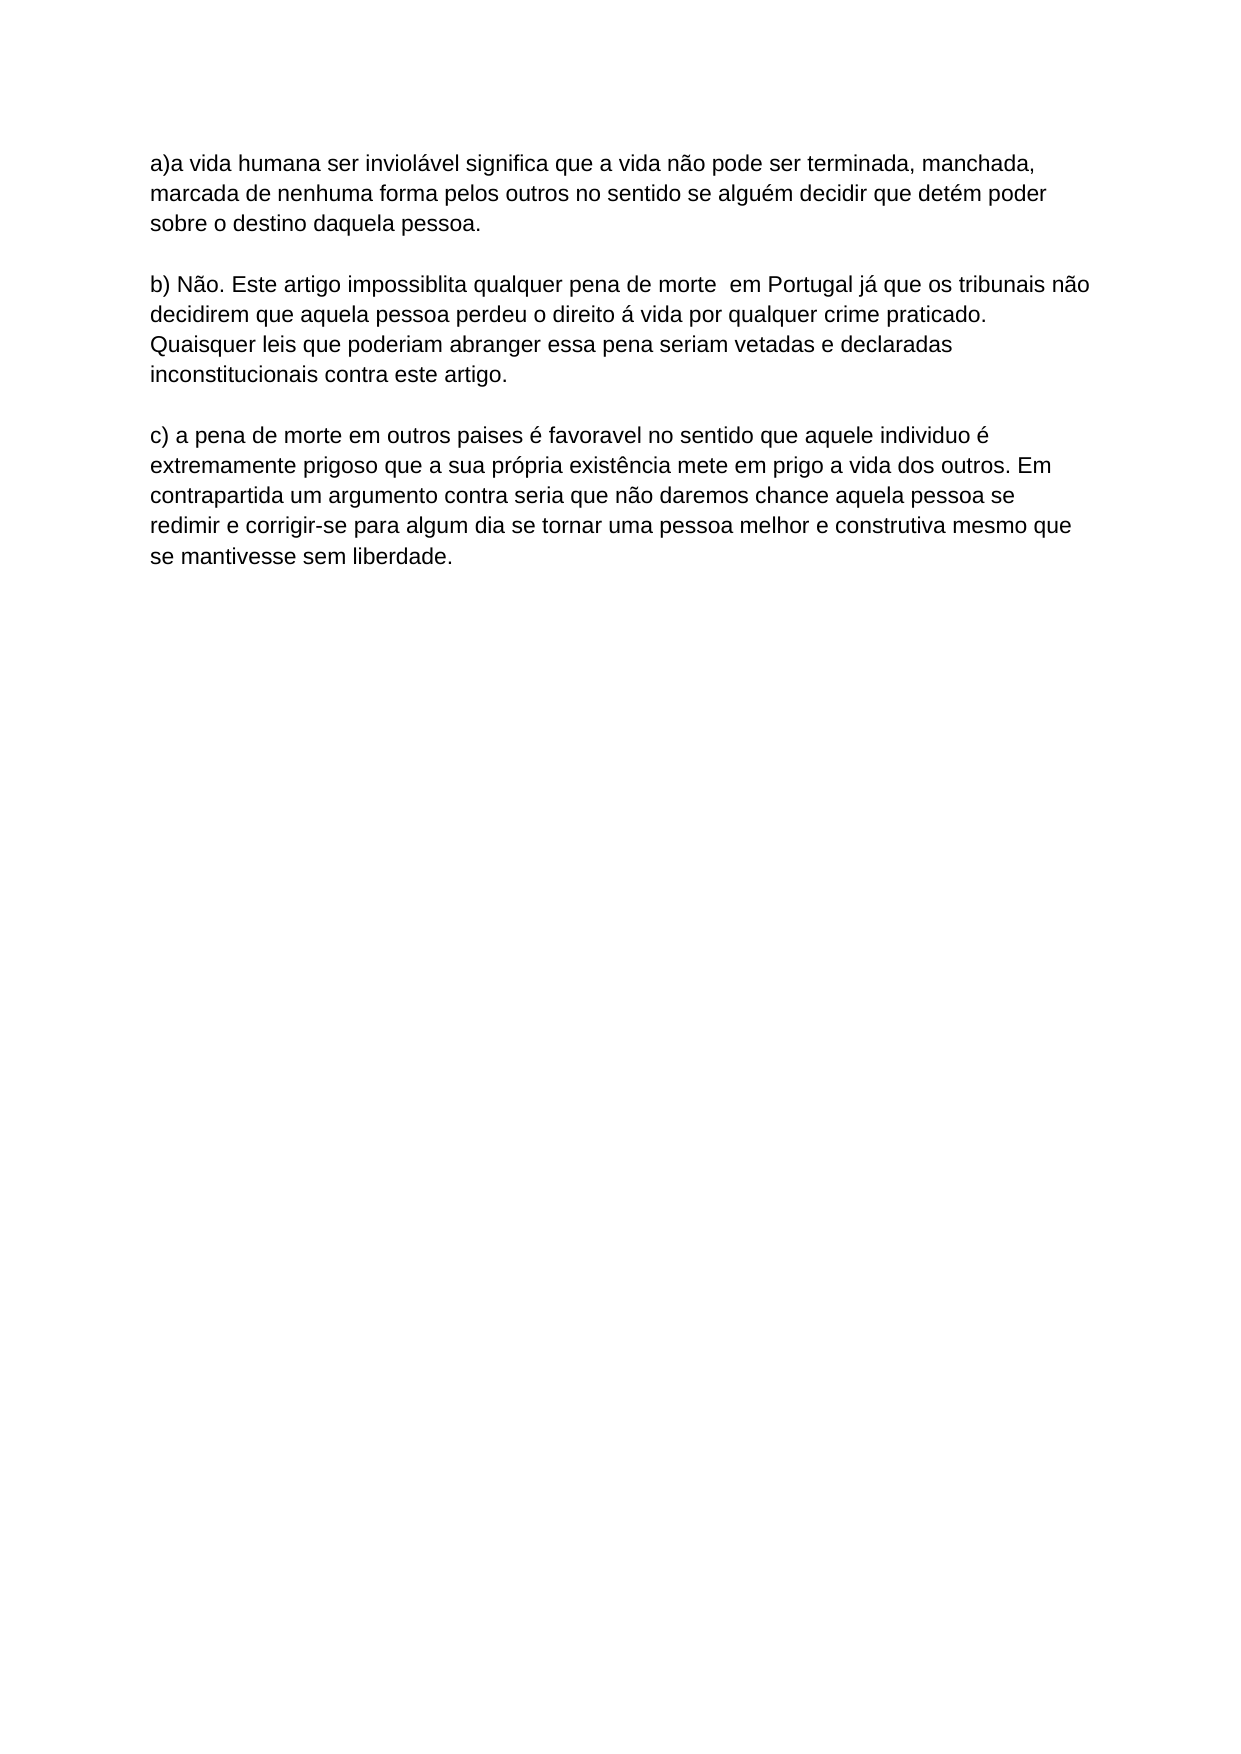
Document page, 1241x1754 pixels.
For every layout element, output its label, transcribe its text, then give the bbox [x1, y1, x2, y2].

text a)a vida humana ser inviolável significa que a vida não pode ser terminada, manchada, marcada de nenhuma forma pelos outros no sentido se alguém decidir que detém poder sobre o destino daquela pessoa. [150, 150, 1090, 237]
text b) Não. Este artigo impossiblita qualquer pena de morte em Portugal já que os tribunais não decidirem que aquela pessoa perdeu o direito á vida por qualquer crime praticado. Quaisquer leis que poderiam abranger essa pena seriam vetadas e declaradas inconstitucionais contra este artigo. [150, 271, 1090, 388]
text c) a pena de morte em outros paises é favoravel no sentido que aquele individuo é extremamente prigoso que a sua própria existência mete em prigo a vida dos outros. Em contrapartida um argumento contra seria que não daremos chance aquela pessoa se redimir e corrigir-se para algum dia se tornar uma pessoa melhor e construtiva mesmo que se mantivesse sem liberdade. [150, 422, 1090, 569]
